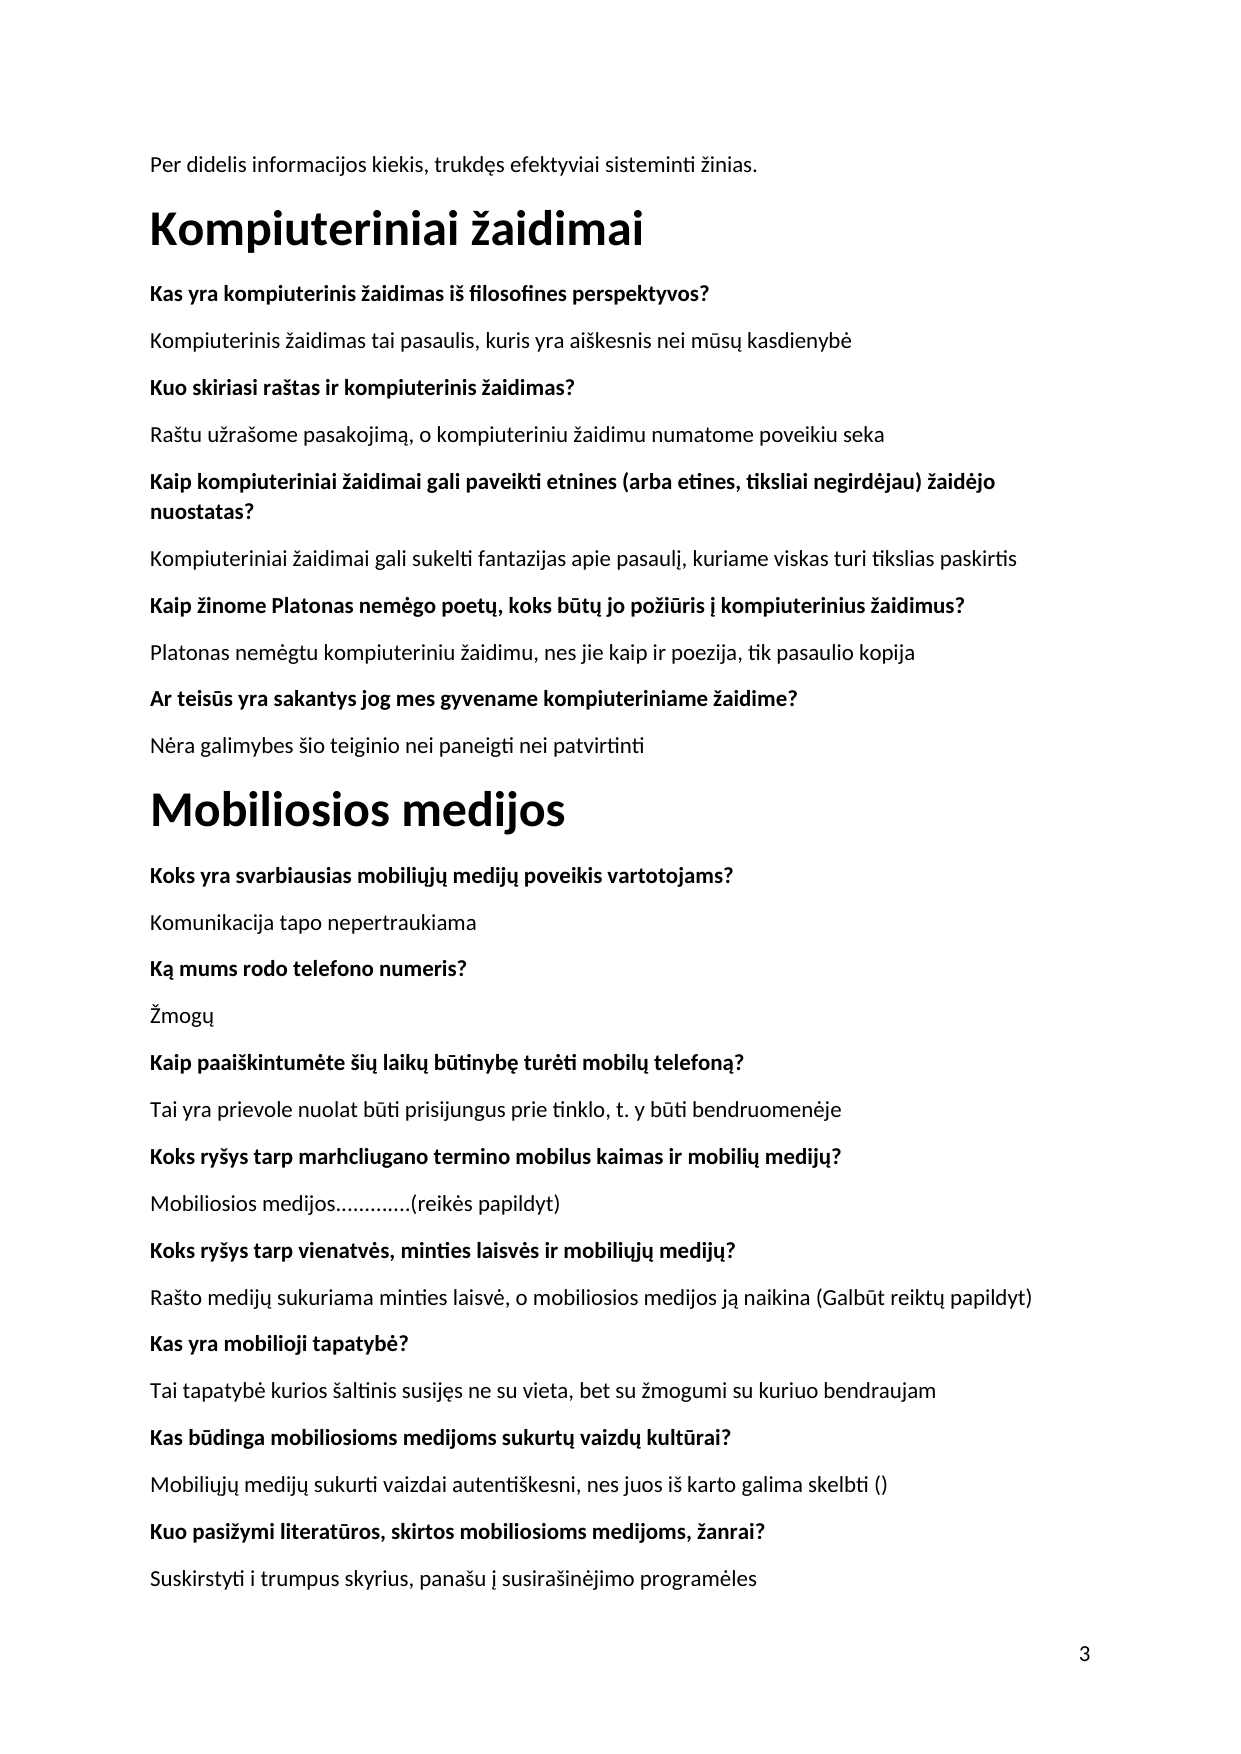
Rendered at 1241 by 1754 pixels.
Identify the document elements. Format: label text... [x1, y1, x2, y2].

text Koks ryšys tarp marhcliugano termino mobilus kaimas ir mobilių medijų? [150, 1142, 1090, 1170]
text Kas būdinga mobiliosioms medijoms sukurtų vaizdų kultūrai? [150, 1423, 1090, 1451]
text Raštu užrašome pasakojimą, o kompiuteriniu žaidimu numatome poveikiu seka [150, 420, 1090, 448]
text Suskirstyti i trumpus skyrius, panašu į susirašinėjimo programėles [150, 1564, 1090, 1592]
text Kas yra mobilioji tapatybė? [150, 1329, 1090, 1358]
text Komunikacija tapo nepertraukiama [150, 908, 1090, 936]
text Mobiliųjų medijų sukurti vaizdai autentiškesni, nes juos iš karto galima skelbti () [150, 1470, 1090, 1498]
text Kaip paaiškintumėte šių laikų būtinybę turėti mobilų telefoną? [150, 1048, 1090, 1076]
text Platonas nemėgtu kompiuteriniu žaidimu, nes jie kaip ir poezija, tik pasaulio kopija [150, 638, 1090, 666]
text Rašto medijų sukuriama minties laisvė, o mobiliosios medijos ją naikina (Galbūt reiktų papildyt) [150, 1283, 1090, 1311]
text Kuo skiriasi raštas ir kompiuterinis žaidimas? [150, 373, 1090, 401]
text Mobiliosios medijos.............(reikės papildyt) [150, 1189, 1090, 1217]
text Nėra galimybes šio teiginio nei paneigti nei patvirtinti [150, 731, 1090, 759]
text Per didelis informacijos kiekis, trukdęs efektyviai sisteminti žinias. [150, 150, 1090, 178]
text Kompiuteriniai žaidimai [150, 197, 1090, 258]
text Kompiuterinis žaidimas tai pasaulis, kuris yra aiškesnis nei mūsų kasdienybė [150, 326, 1090, 354]
text Tai yra prievole nuolat būti prisijungus prie tinklo, t. y būti bendruomenėje [150, 1095, 1090, 1123]
text Kaip kompiuteriniai žaidimai gali paveikti etnines (arba etines, tiksliai negirdėjau) žaidėjo nuostatas? [150, 467, 1090, 525]
text Ar teisūs yra sakantys jog mes gyvename kompiuteriniame žaidime? [150, 684, 1090, 713]
text Mobiliosios medijos [150, 778, 1090, 839]
text Koks yra svarbiausias mobiliųjų medijų poveikis vartotojams? [150, 861, 1090, 889]
text Tai tapatybė kurios šaltinis susijęs ne su vieta, bet su žmogumi su kuriuo bendraujam [150, 1376, 1090, 1404]
text Kaip žinome Platonas nemėgo poetų, koks būtų jo požiūris į kompiuterinius žaidimus? [150, 591, 1090, 619]
text Žmogų [150, 1001, 1090, 1029]
text Kompiuteriniai žaidimai gali sukelti fantazijas apie pasaulį, kuriame viskas turi tikslias paskirtis [150, 544, 1090, 572]
text Kuo pasižymi literatūros, skirtos mobiliosioms medijoms, žanrai? [150, 1517, 1090, 1545]
text Koks ryšys tarp vienatvės, minties laisvės ir mobiliųjų medijų? [150, 1236, 1090, 1264]
text Ką mums rodo telefono numeris? [150, 954, 1090, 983]
text Kas yra kompiuterinis žaidimas iš filosofines perspektyvos? [150, 279, 1090, 307]
